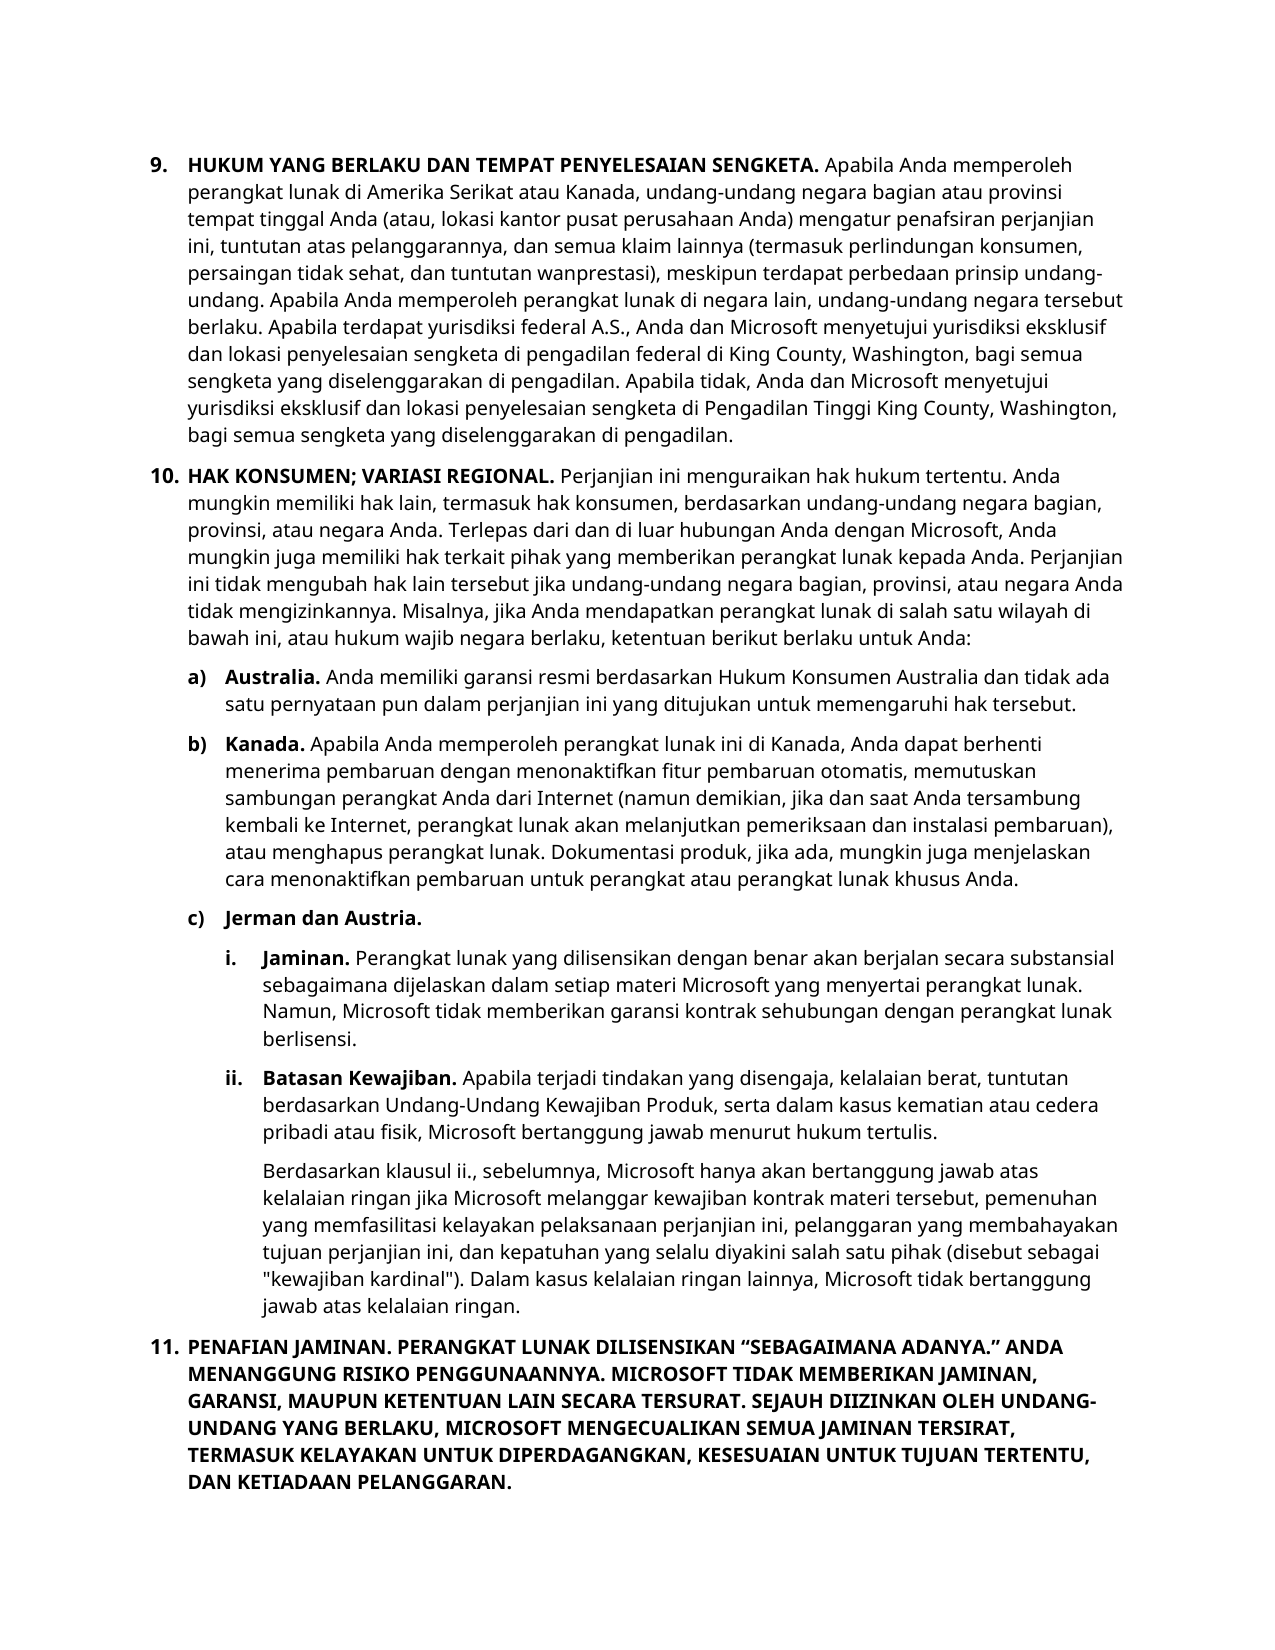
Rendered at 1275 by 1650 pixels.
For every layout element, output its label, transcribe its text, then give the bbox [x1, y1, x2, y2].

text i. Jaminan. Perangkat lunak yang dilisensikan dengan benar akan berjalan secara substansial sebagaimana dijelaskan dalam setiap materi Microsoft yang menyertai perangkat lunak. Namun, Microsoft tidak memberikan garansi kontrak sehubungan dengan perangkat lunak berlisensi. [225, 944, 1125, 1052]
text ii. Batasan Kewajiban. Apabila terjadi tindakan yang disengaja, kelalaian berat, tuntutan berdasarkan Undang-Undang Kewajiban Produk, serta dalam kasus kematian atau cedera pribadi atau fisik, Microsoft bertanggung jawab menurut hukum tertulis. [225, 1064, 1125, 1145]
subtitle PENAFIAN JAMINAN. PERANGKAT LUNAK DILISENSIKAN “SEBAGAIMANA ADANYA.” ANDA MENANGGUNG RISIKO PENGGUNAANNYA. MICROSOFT TIDAK MEMBERIKAN JAMINAN, GARANSI, MAUPUN KETENTUAN LAIN SECARA TERSURAT. SEJAUH DIIZINKAN OLEH UNDANG-UNDANG YANG BERLAKU, MICROSOFT MENGECUALIKAN SEMUA JAMINAN TERSIRAT, TERMASUK KELAYAKAN UNTUK DIPERDAGANGKAN, KESESUAIAN UNTUK TUJUAN TERTENTU, DAN KETIADAAN PELANGGARAN. [150, 1332, 1125, 1495]
subtitle Berdasarkan klausul ii., sebelumnya, Microsoft hanya akan bertanggung jawab atas kelalaian ringan jika Microsoft melanggar kewajiban kontrak materi tersebut, pemenuhan yang memfasilitasi kelayakan pelaksanaan perjanjian ini, pelanggaran yang membahayakan tujuan perjanjian ini, dan kepatuhan yang selalu diyakini salah satu pihak (disebut sebagai "kewajiban kardinal"). Dalam kasus kelalaian ringan lainnya, Microsoft tidak bertanggung jawab atas kelalaian ringan. [262, 1158, 1125, 1319]
subtitle HAK KONSUMEN; VARIASI REGIONAL. Perjanjian ini menguraikan hak hukum tertentu. Anda mungkin memiliki hak lain, termasuk hak konsumen, berdasarkan undang-undang negara bagian, provinsi, atau negara Anda. Terlepas dari dan di luar hubungan Anda dengan Microsoft, Anda mungkin juga memiliki hak terkait pihak yang memberikan perangkat lunak kepada Anda. Perjanjian ini tidak mengubah hak lain tersebut jika undang-undang negara bagian, provinsi, atau negara Anda tidak mengizinkannya. Misalnya, jika Anda mendapatkan perangkat lunak di salah satu wilayah di bawah ini, atau hukum wajib negara berlaku, ketentuan berikut berlaku untuk Anda: [150, 461, 1125, 651]
subtitle Jerman dan Austria. [187, 904, 1125, 931]
subtitle Australia. Anda memiliki garansi resmi berdasarkan Hukum Konsumen Australia dan tidak ada satu pernyataan pun dalam perjanjian ini yang ditujukan untuk memengaruhi hak tersebut. [187, 663, 1125, 717]
subtitle HUKUM YANG BERLAKU DAN TEMPAT PENYELESAIAN SENGKETA. Apabila Anda memperoleh perangkat lunak di Amerika Serikat atau Kanada, undang-undang negara bagian atau provinsi tempat tinggal Anda (atau, lokasi kantor pusat perusahaan Anda) mengatur penafsiran perjanjian ini, tuntutan atas pelanggarannya, dan semua klaim lainnya (termasuk perlindungan konsumen, persaingan tidak sehat, dan tuntutan wanprestasi), meskipun terdapat perbedaan prinsip undang-undang. Apabila Anda memperoleh perangkat lunak di negara lain, undang-undang negara tersebut berlaku. Apabila terdapat yurisdiksi federal A.S., Anda dan Microsoft menyetujui yurisdiksi eksklusif dan lokasi penyelesaian sengketa di pengadilan federal di King County, Washington, bagi semua sengketa yang diselenggarakan di pengadilan. Apabila tidak, Anda dan Microsoft menyetujui yurisdiksi eksklusif dan lokasi penyelesaian sengketa di Pengadilan Tinggi King County, Washington, bagi semua sengketa yang diselenggarakan di pengadilan. [150, 150, 1125, 448]
subtitle Kanada. Apabila Anda memperoleh perangkat lunak ini di Kanada, Anda dapat berhenti menerima pembaruan dengan menonaktifkan fitur pembaruan otomatis, memutuskan sambungan perangkat Anda dari Internet (namun demikian, jika dan saat Anda tersambung kembali ke Internet, perangkat lunak akan melanjutkan pemeriksaan dan instalasi pembaruan), atau menghapus perangkat lunak. Dokumentasi produk, jika ada, mungkin juga menjelaskan cara menonaktifkan pembaruan untuk perangkat atau perangkat lunak khusus Anda. [187, 730, 1125, 892]
